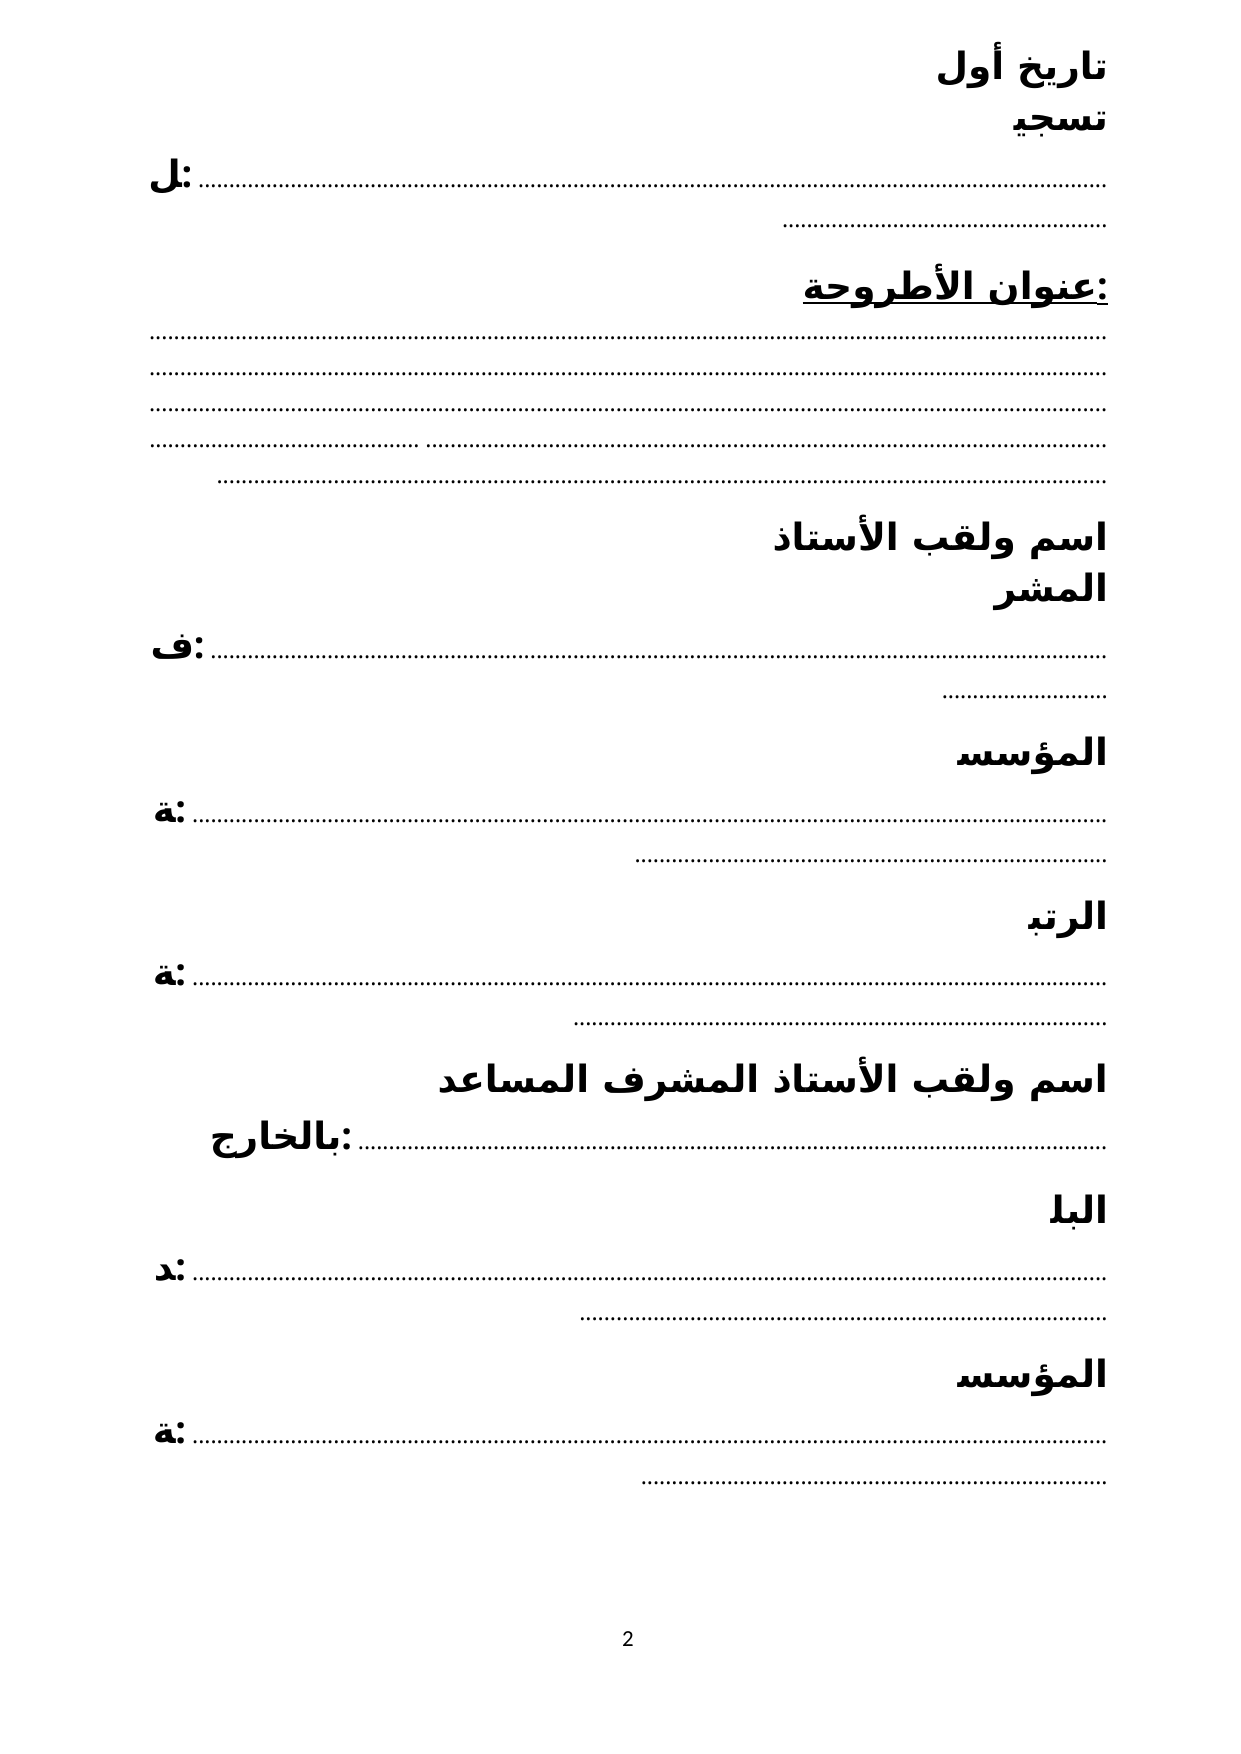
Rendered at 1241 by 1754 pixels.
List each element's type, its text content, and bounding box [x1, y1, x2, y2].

text المؤسسة: ................................................................................................................................................................................................................................. [148, 1353, 1107, 1491]
text البلد: ........................................................................................................................................................................................................................................... [148, 1189, 1107, 1327]
text المؤسسة: .................................................................................................................................................................................................................................. [148, 731, 1107, 869]
text تاريخ أول تسجيل: ......................................................................................................................................................................................................... [148, 44, 1107, 234]
text اسم ولقب الأستاذ المشرف المساعد بالخارج: .......................................................................................................................... [148, 1058, 1107, 1160]
text اسم ولقب الأستاذ المشرف: ............................................................................................................................................................................. [148, 516, 1107, 705]
text عنوان الأطروحة: ................................................................................................................................................................................................................................................................................................................................................................................................................................................................................................................................ ................................................................................................................................................................................................................................................................ [148, 259, 1107, 490]
text الرتبة: ............................................................................................................................................................................................................................................ [148, 894, 1107, 1033]
